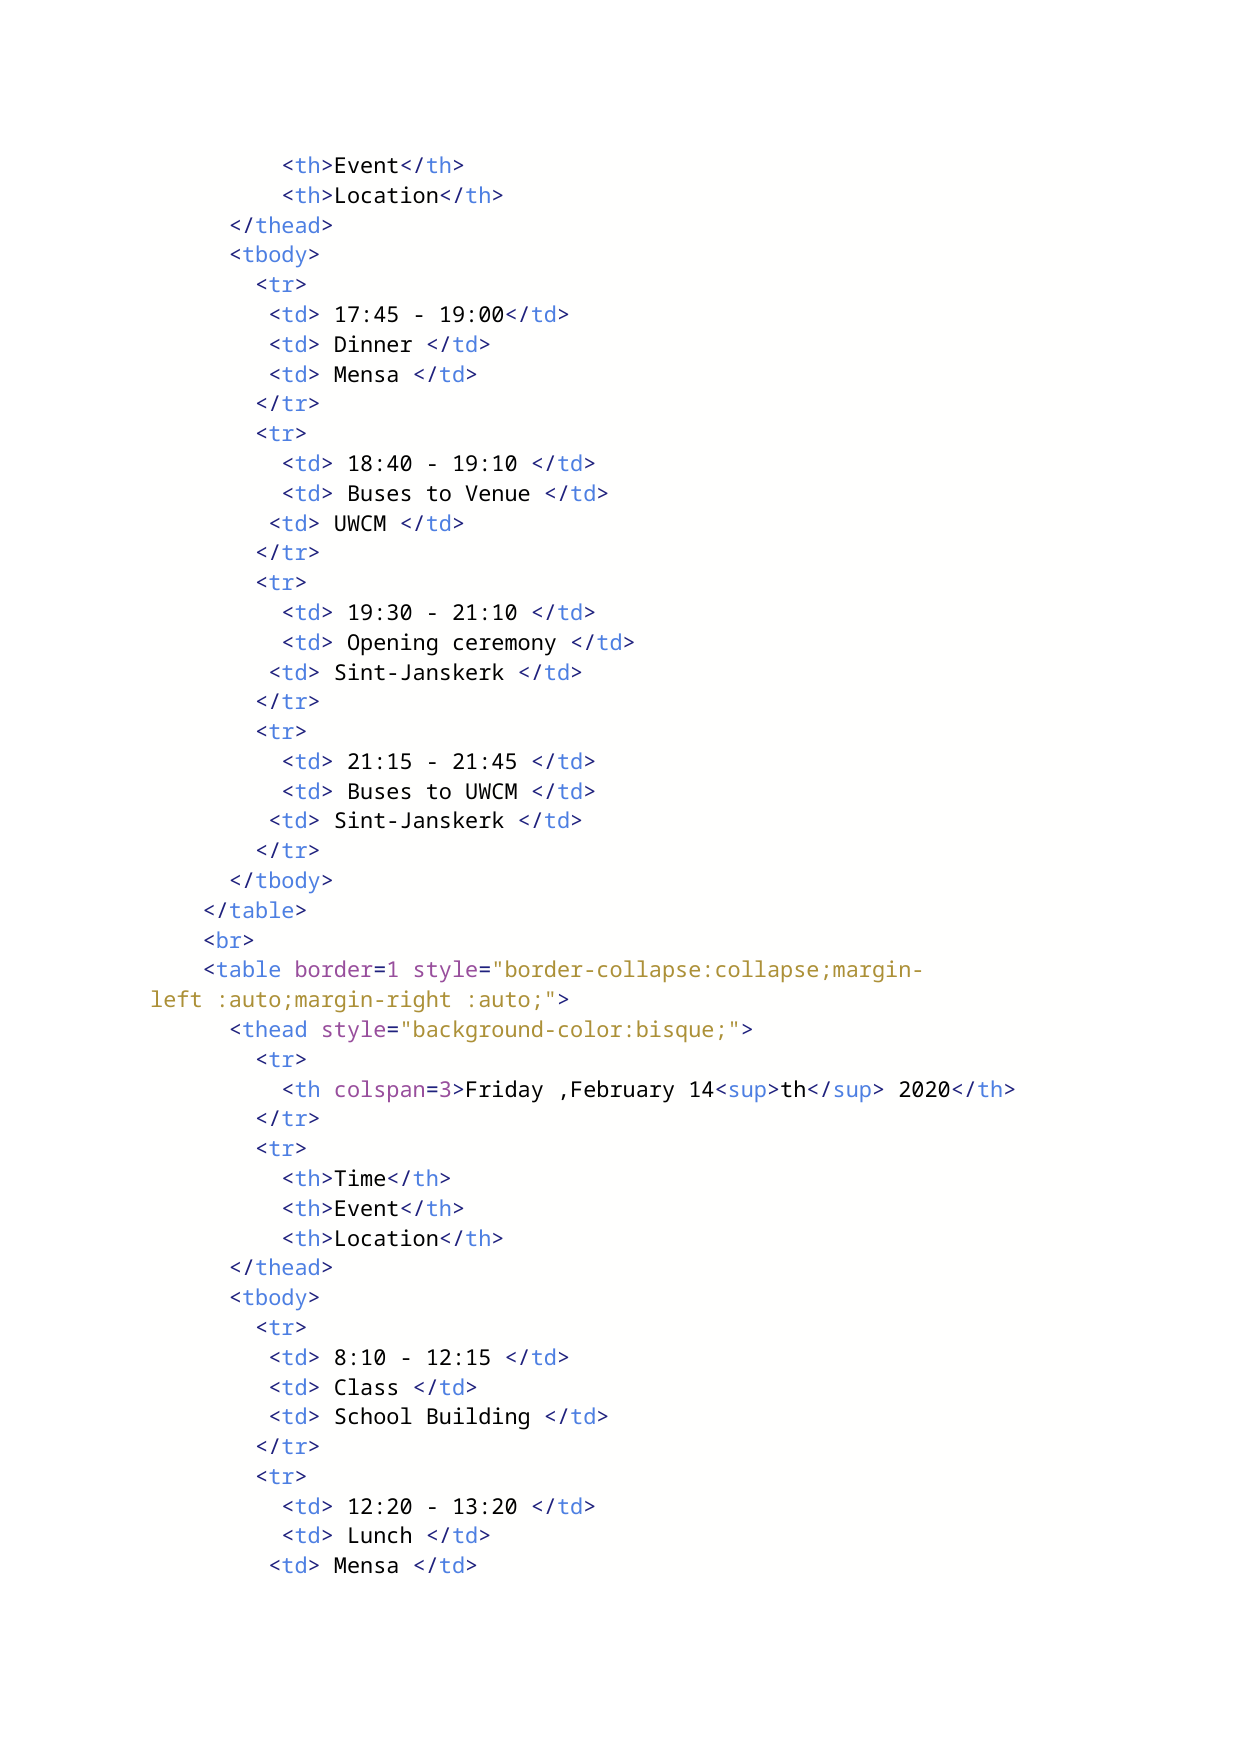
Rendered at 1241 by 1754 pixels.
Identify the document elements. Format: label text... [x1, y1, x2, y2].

text <td> 18:40 - 19:10 </td> [150, 448, 1090, 478]
text <th>Time</th> [150, 1163, 1090, 1193]
text <td> Sint-Janskerk </td> [150, 656, 1090, 686]
text <th>Location</th> [150, 180, 1090, 209]
text <tr> [150, 1312, 1090, 1342]
text <td> Class </td> [150, 1371, 1090, 1401]
text <td> Sint-Janskerk </td> [150, 805, 1090, 835]
text <td> 17:45 - 19:00</td> [150, 299, 1090, 329]
text </tr> [150, 1103, 1090, 1133]
text <th colspan=3>Friday ,February 14<sup>th</sup> 2020</th> [150, 1073, 1090, 1103]
text <tr> [150, 1461, 1090, 1491]
text <table border=1 style="border-collapse:collapse;margin-left :auto;margin-right :auto;"> [150, 954, 1090, 1014]
text </tbody> [150, 865, 1090, 895]
text </thead> [150, 209, 1090, 239]
text <td> Dinner </td> [150, 329, 1090, 358]
text </tr> [150, 1431, 1090, 1461]
text <tr> [150, 567, 1090, 597]
text <td> Lunch </td> [150, 1520, 1090, 1550]
text <td> UWCM </td> [150, 507, 1090, 537]
text <td> 12:20 - 13:20 </td> [150, 1491, 1090, 1520]
text <td> 8:10 - 12:15 </td> [150, 1342, 1090, 1371]
text <tr> [150, 1044, 1090, 1073]
text <tr> [150, 269, 1090, 299]
text <td> Buses to UWCM </td> [150, 776, 1090, 805]
text <tr> [150, 1133, 1090, 1163]
text <tr> [150, 716, 1090, 746]
text <tr> [150, 418, 1090, 448]
text <td> 21:15 - 21:45 </td> [150, 746, 1090, 776]
text <td> 19:30 - 21:10 </td> [150, 597, 1090, 627]
text <tbody> [150, 1282, 1090, 1312]
text </tr> [150, 686, 1090, 716]
text <thead style="background-color:bisque;"> [150, 1014, 1090, 1044]
text </table> [150, 895, 1090, 924]
text <td> Mensa </td> [150, 358, 1090, 388]
text <td> Mensa </td> [150, 1550, 1090, 1580]
text <tbody> [150, 239, 1090, 269]
text <th>Location</th> [150, 1222, 1090, 1252]
text <td> Opening ceremony </td> [150, 627, 1090, 656]
text <th>Event</th> [150, 150, 1090, 180]
text </tr> [150, 835, 1090, 865]
text <td> Buses to Venue </td> [150, 478, 1090, 507]
text </tr> [150, 388, 1090, 418]
text <td> School Building </td> [150, 1401, 1090, 1431]
text </thead> [150, 1252, 1090, 1282]
text <br> [150, 924, 1090, 954]
text <th>Event</th> [150, 1193, 1090, 1222]
text </tr> [150, 537, 1090, 567]
